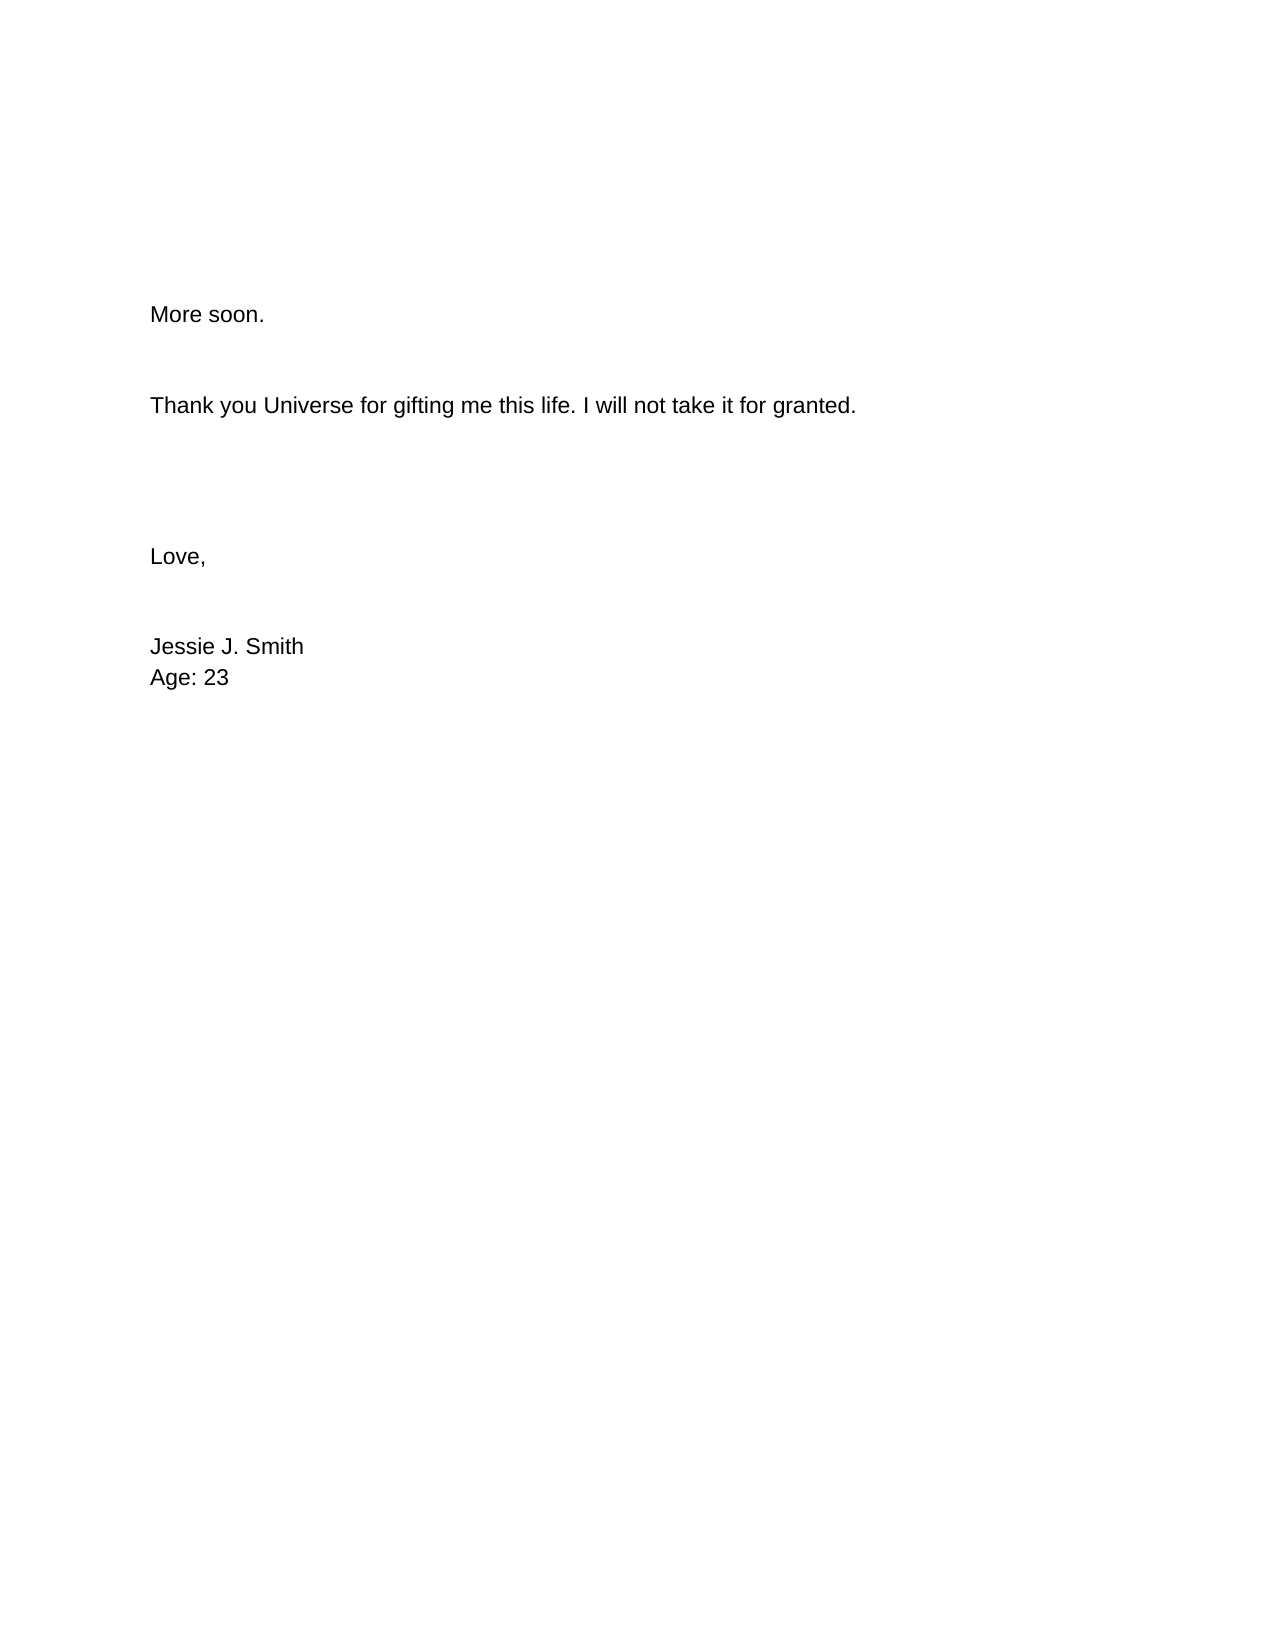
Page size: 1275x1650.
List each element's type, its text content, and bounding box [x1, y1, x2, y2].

text More soon. [150, 301, 1125, 327]
text Love, [150, 543, 1125, 569]
text Jessie J. Smith [150, 633, 1125, 660]
text Thank you Universe for gifting me this life. I will not take it for granted. [150, 392, 1125, 418]
text Age: 23 [150, 663, 1125, 690]
